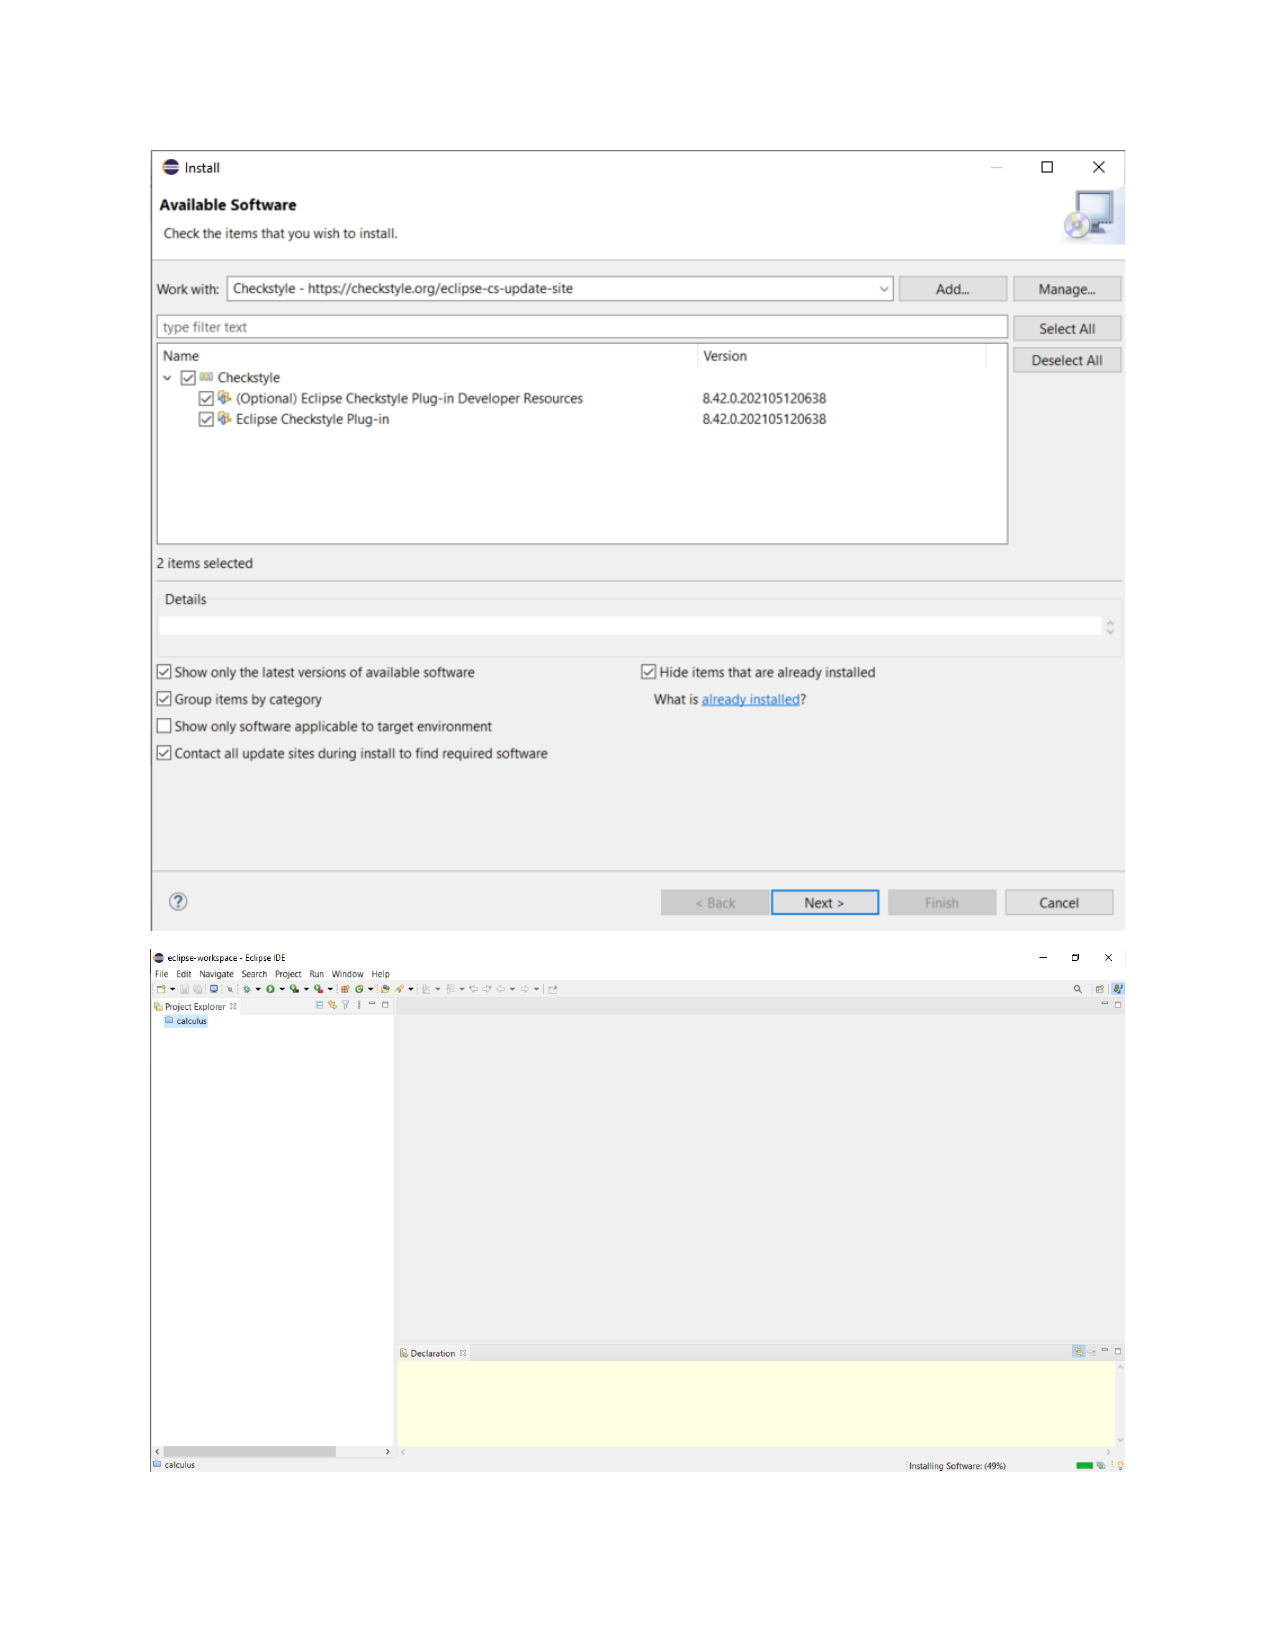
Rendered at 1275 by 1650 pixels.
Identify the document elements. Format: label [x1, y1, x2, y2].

picture [150, 949, 1125, 1472]
picture [150, 150, 1125, 931]
